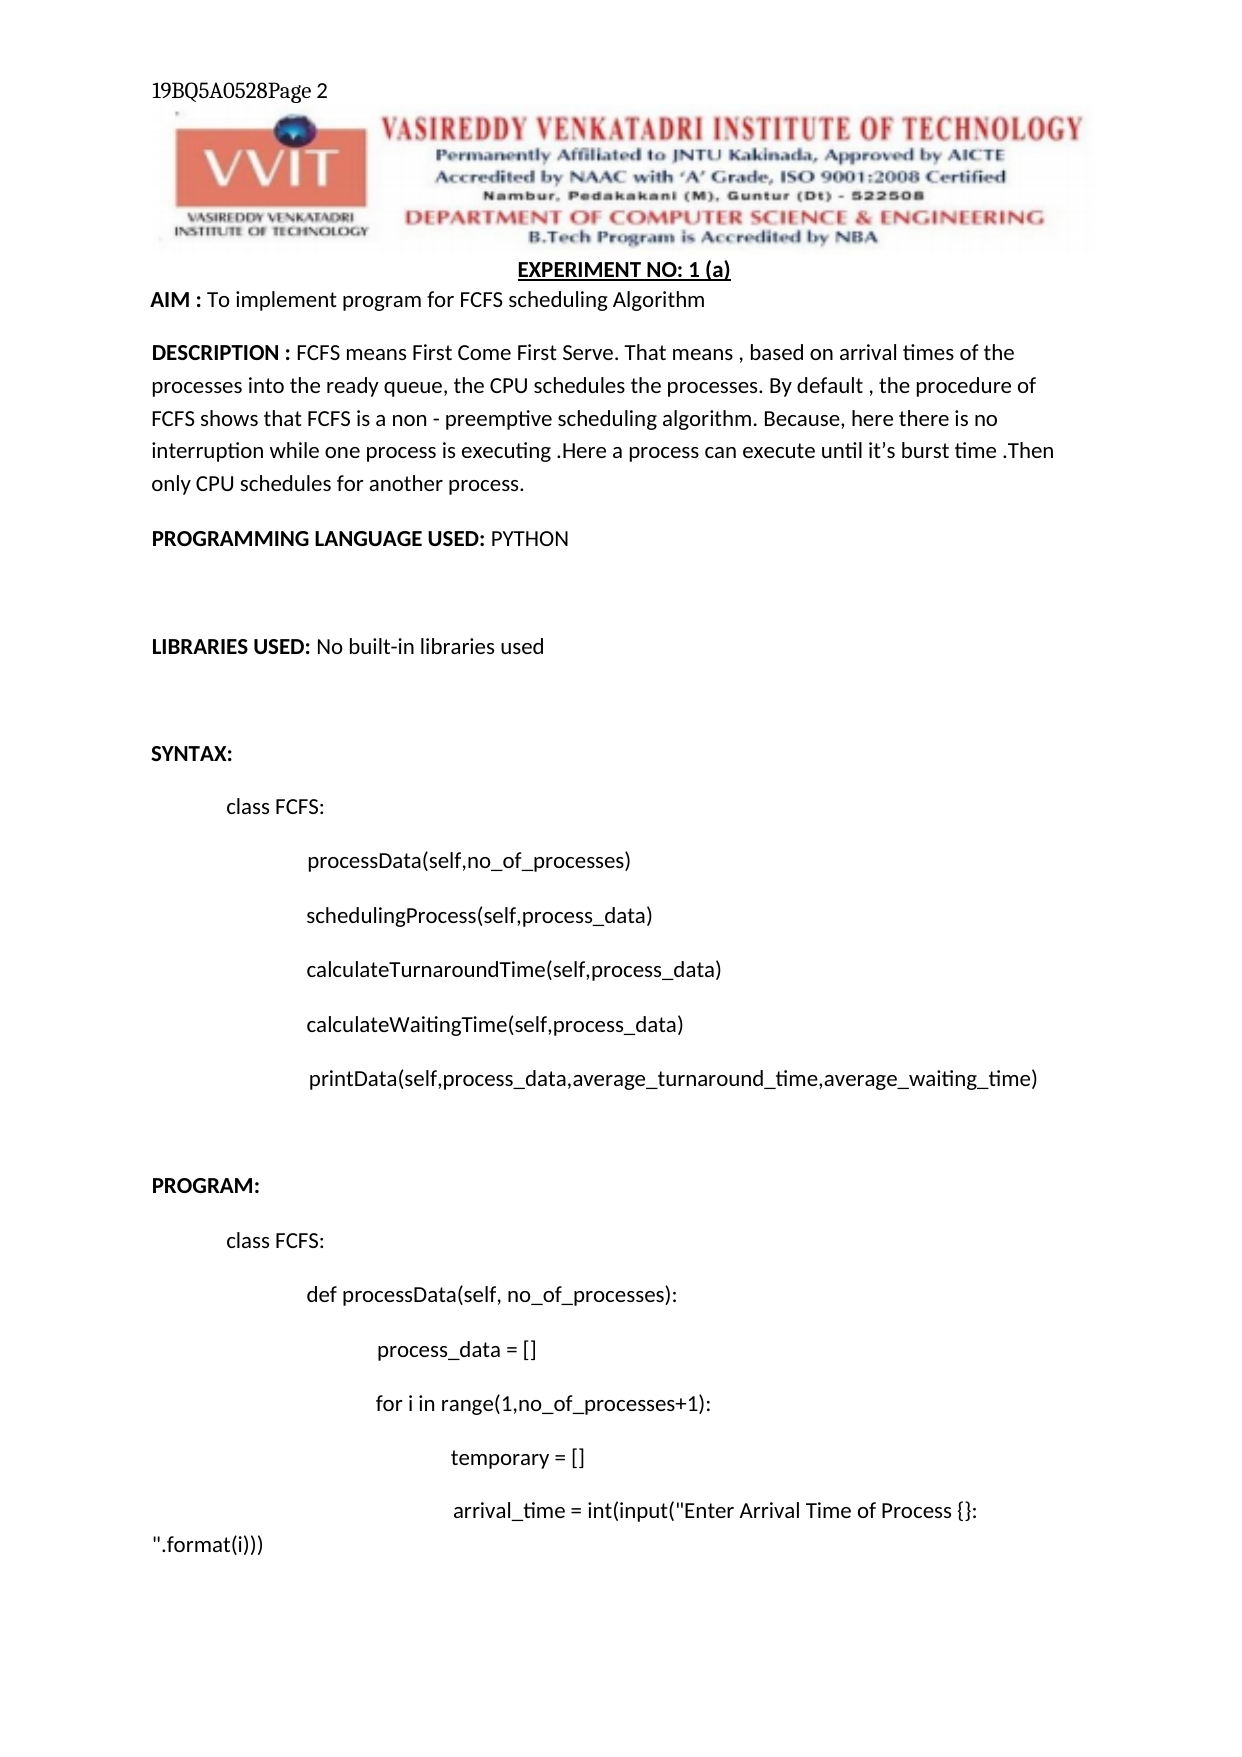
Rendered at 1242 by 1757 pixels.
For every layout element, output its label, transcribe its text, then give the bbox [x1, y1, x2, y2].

text PROGRAM: [152, 1172, 1095, 1200]
text ".format(i))) [152, 1530, 1095, 1558]
text DESCRIPTION : FCFS means First Come First Serve. That means , based on arrival times of the processes into the ready queue, the CPU schedules the processes. By default , the procedure of FCFS shows that FCFS is a non - preemptive scheduling algorithm. Because, here there is no interruption while one process is executing .Here a process can execute until it’s burst time .Then only CPU schedules for another process. [151, 338, 1060, 497]
text processData(self,no_of_processes) [307, 847, 1095, 874]
text calculateTurnaroundTime(self,process_data) [306, 955, 1095, 983]
text calculateWaitingTime(self,process_data) [306, 1010, 1095, 1038]
text process_data = [] [377, 1335, 1095, 1363]
text arrival_time = int(input("Enter Arrival Time of Process {}: [150, 1496, 978, 1524]
text PROGRAMMING LANGUAGE USED: PYTHON [152, 524, 1095, 552]
text EXPERIMENT NO: 1 (a) [153, 255, 1095, 283]
text SYNTAX: [151, 739, 1095, 767]
text temporary = [] [451, 1443, 1095, 1472]
text def processData(self, no_of_processes): [306, 1280, 1095, 1308]
text AIM : To implement program for FCFS scheduling Algorithm [150, 286, 1095, 313]
text 19BQ5A0528Page 2 [152, 77, 1095, 104]
text class FCFS: [226, 1226, 1095, 1254]
text class FCFS: [226, 792, 1095, 820]
picture [153, 104, 1095, 255]
text for i in range(1,no_of_processes+1): [376, 1389, 1095, 1417]
text schedulingProcess(self,process_data) [306, 901, 1095, 929]
text LIBRARIES USED: No built-in libraries used [152, 632, 1095, 660]
text printData(self,process_data,average_turnaround_time,average_waiting_time) [150, 1064, 1038, 1092]
